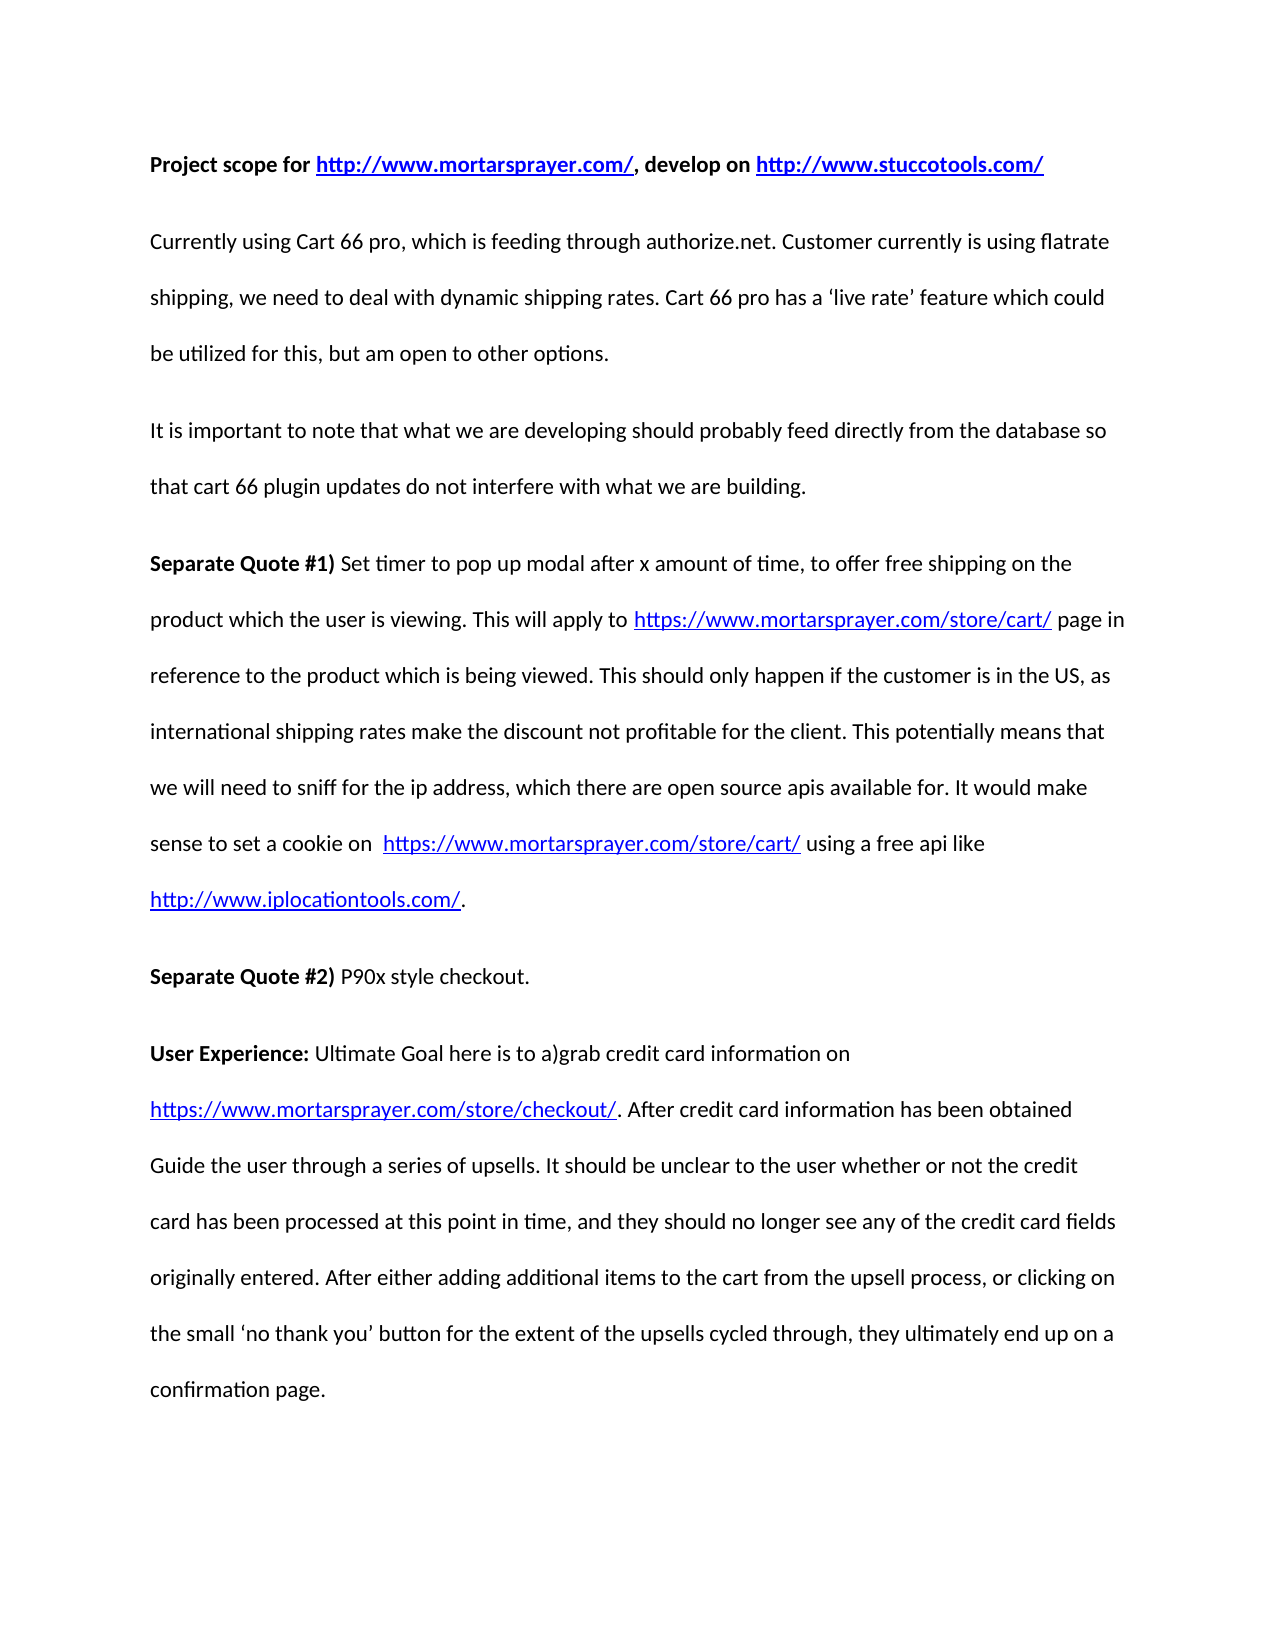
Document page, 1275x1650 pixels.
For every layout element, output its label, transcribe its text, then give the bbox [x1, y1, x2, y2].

text Project scope for http://www.mortarsprayer.com/, develop on http://www.stuccotools.com/ [150, 150, 1125, 178]
text Separate Quote #2) P90x style checkout. [150, 962, 1125, 990]
text It is important to note that what we are developing should probably feed directly from the database so that cart 66 plugin updates do not interfere with what we are building. [150, 416, 1125, 500]
text Currently using Cart 66 pro, which is feeding through authorize.net. Customer currently is using flatrate shipping, we need to deal with dynamic shipping rates. Cart 66 pro has a ‘live rate’ feature which could be utilized for this, but am open to other options. [150, 227, 1125, 367]
text Separate Quote #1) Set timer to pop up modal after x amount of time, to offer free shipping on the product which the user is viewing. This will apply to https://www.mortarsprayer.com/store/cart/ page in reference to the product which is being viewed. This should only happen if the customer is in the US, as international shipping rates make the discount not profitable for the client. This potentially means that we will need to sniff for the ip address, which there are open source apis available for. It would make sense to set a cookie on https://www.mortarsprayer.com/store/cart/ using a free api like http://www.iplocationtools.com/. [150, 549, 1125, 913]
text User Experience: Ultimate Goal here is to a)grab credit card information on https://www.mortarsprayer.com/store/checkout/. After credit card information has been obtained Guide the user through a series of upsells. It should be unclear to the user whether or not the credit card has been processed at this point in time, and they should no longer see any of the credit card fields originally entered. After either adding additional items to the cart from the upsell process, or clicking on the small ‘no thank you’ button for the extent of the upsells cycled through, they ultimately end up on a confirmation page. [150, 1039, 1125, 1403]
